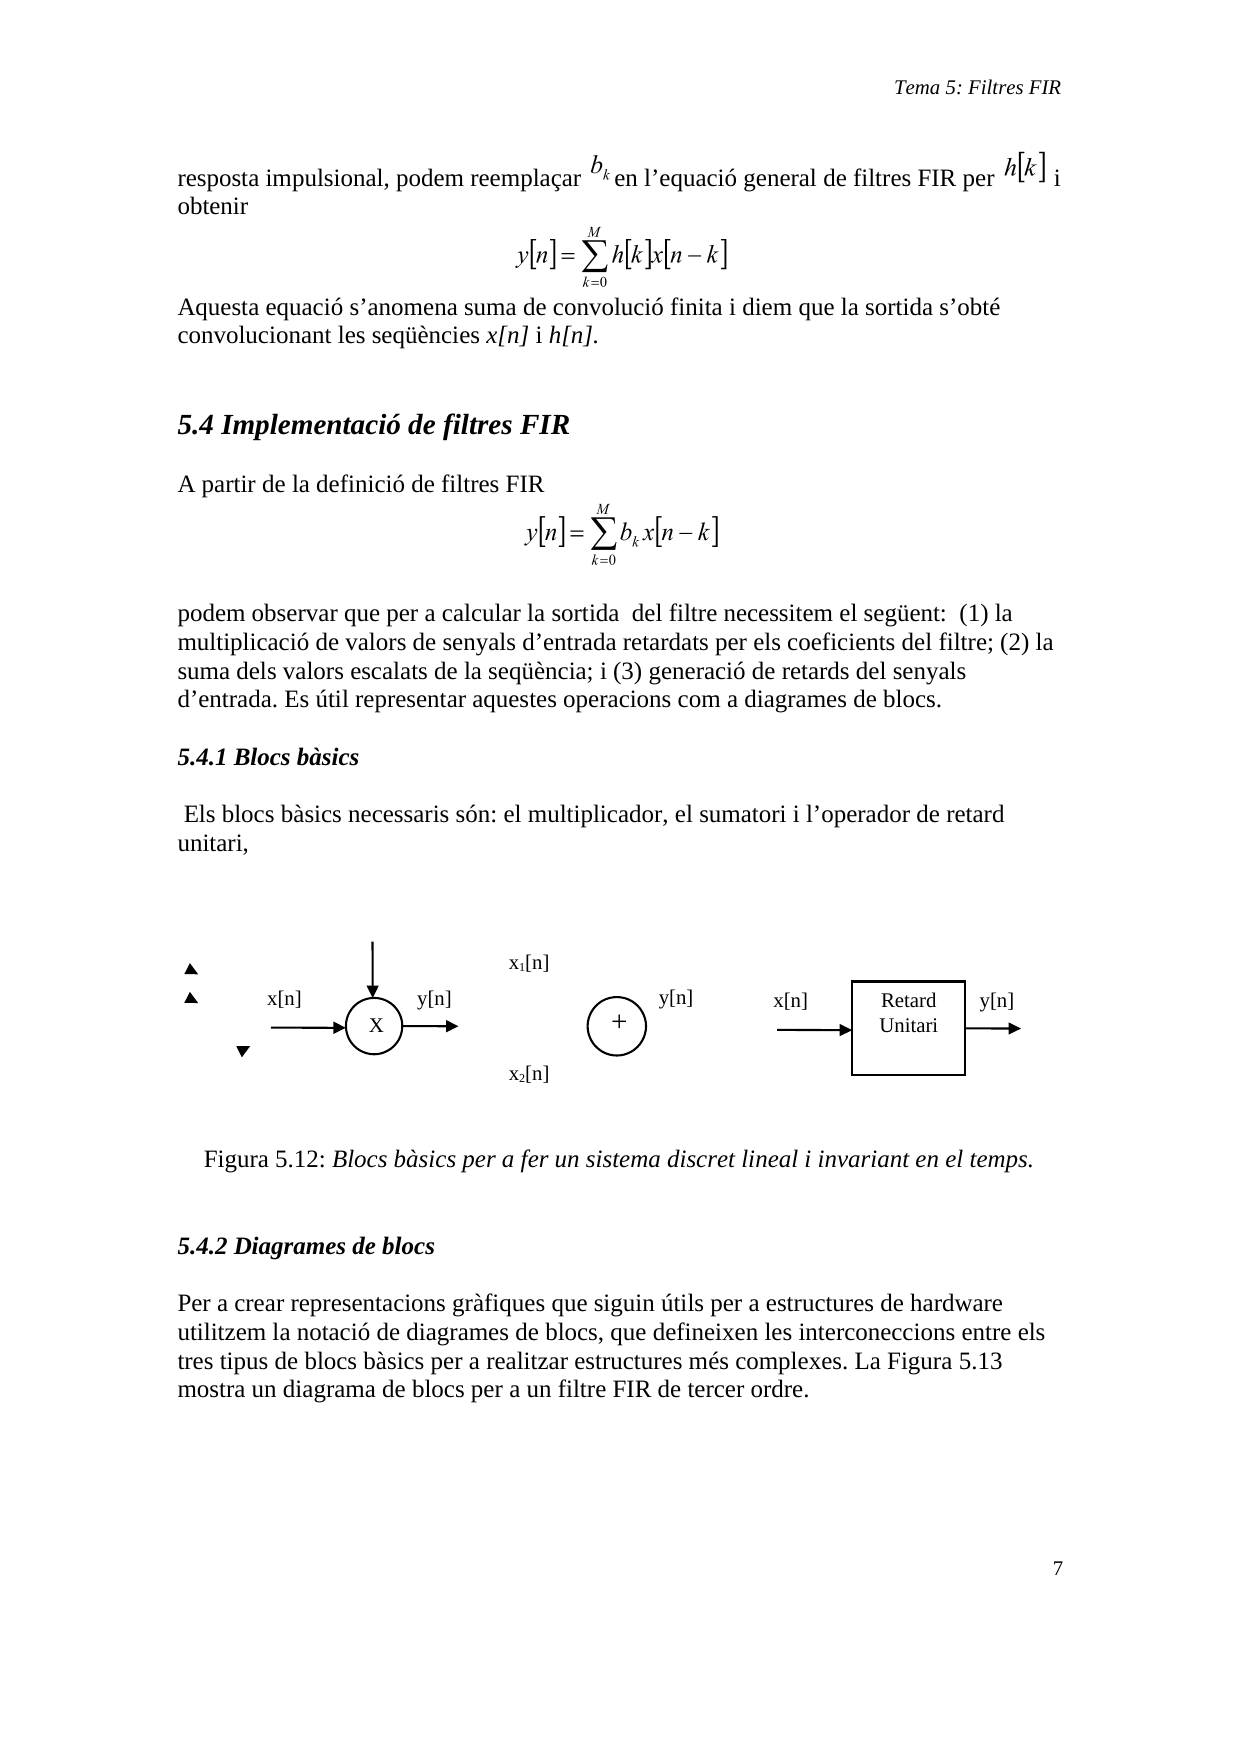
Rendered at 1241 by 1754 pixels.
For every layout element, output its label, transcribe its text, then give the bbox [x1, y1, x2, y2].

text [177, 148, 1063, 220]
text Els blocs bàsics necessaris són: el multiplicador, el sumatori i l’operador de retard unitari, [177, 799, 1063, 857]
text 5.4 Implementació de filtres FIR [177, 407, 1063, 440]
text Per a crear representacions gràfiques que siguin útils per a estructures de hardware utilitzem la notació de diagrames de blocs, que defineixen les interconeccions entre els tres tipus de blocs bàsics per a realitzar estructures més complexes. La Figura 5.13 mostra un diagrama de blocs per a un filtre FIR de tercer ordre. [177, 1288, 1063, 1403]
picture [511, 220, 729, 292]
picture [1000, 151, 1048, 186]
text Figura 5.12: Blocs bàsics per a fer un sistema discret lineal i invariant en el temps. [177, 1144, 1063, 1173]
text 5.4.1 Blocs bàsics [177, 742, 1063, 771]
picture [520, 497, 720, 570]
text Aquesta equació s’anomena suma de convolució finita i diem que la sortida s’obté convolucionant les seqüències x[n] i h[n]. [177, 292, 1063, 349]
text 5.4.2 Diagrames de blocs [177, 1231, 1063, 1259]
text podem observar que per a calcular la sortida del filtre necessitem el següent: (1) la multiplicació de valors de senyals d’entrada retardats per els coeficients del filtre; (2) la suma dels valors escalats de la seqüència; i (3) generació de retards del senyals d’entrada. Es útil representar aquestes operacions com a diagrames de blocs. [177, 598, 1063, 713]
picture [587, 147, 615, 186]
text A partir de la definició de filtres FIR [177, 469, 1063, 498]
